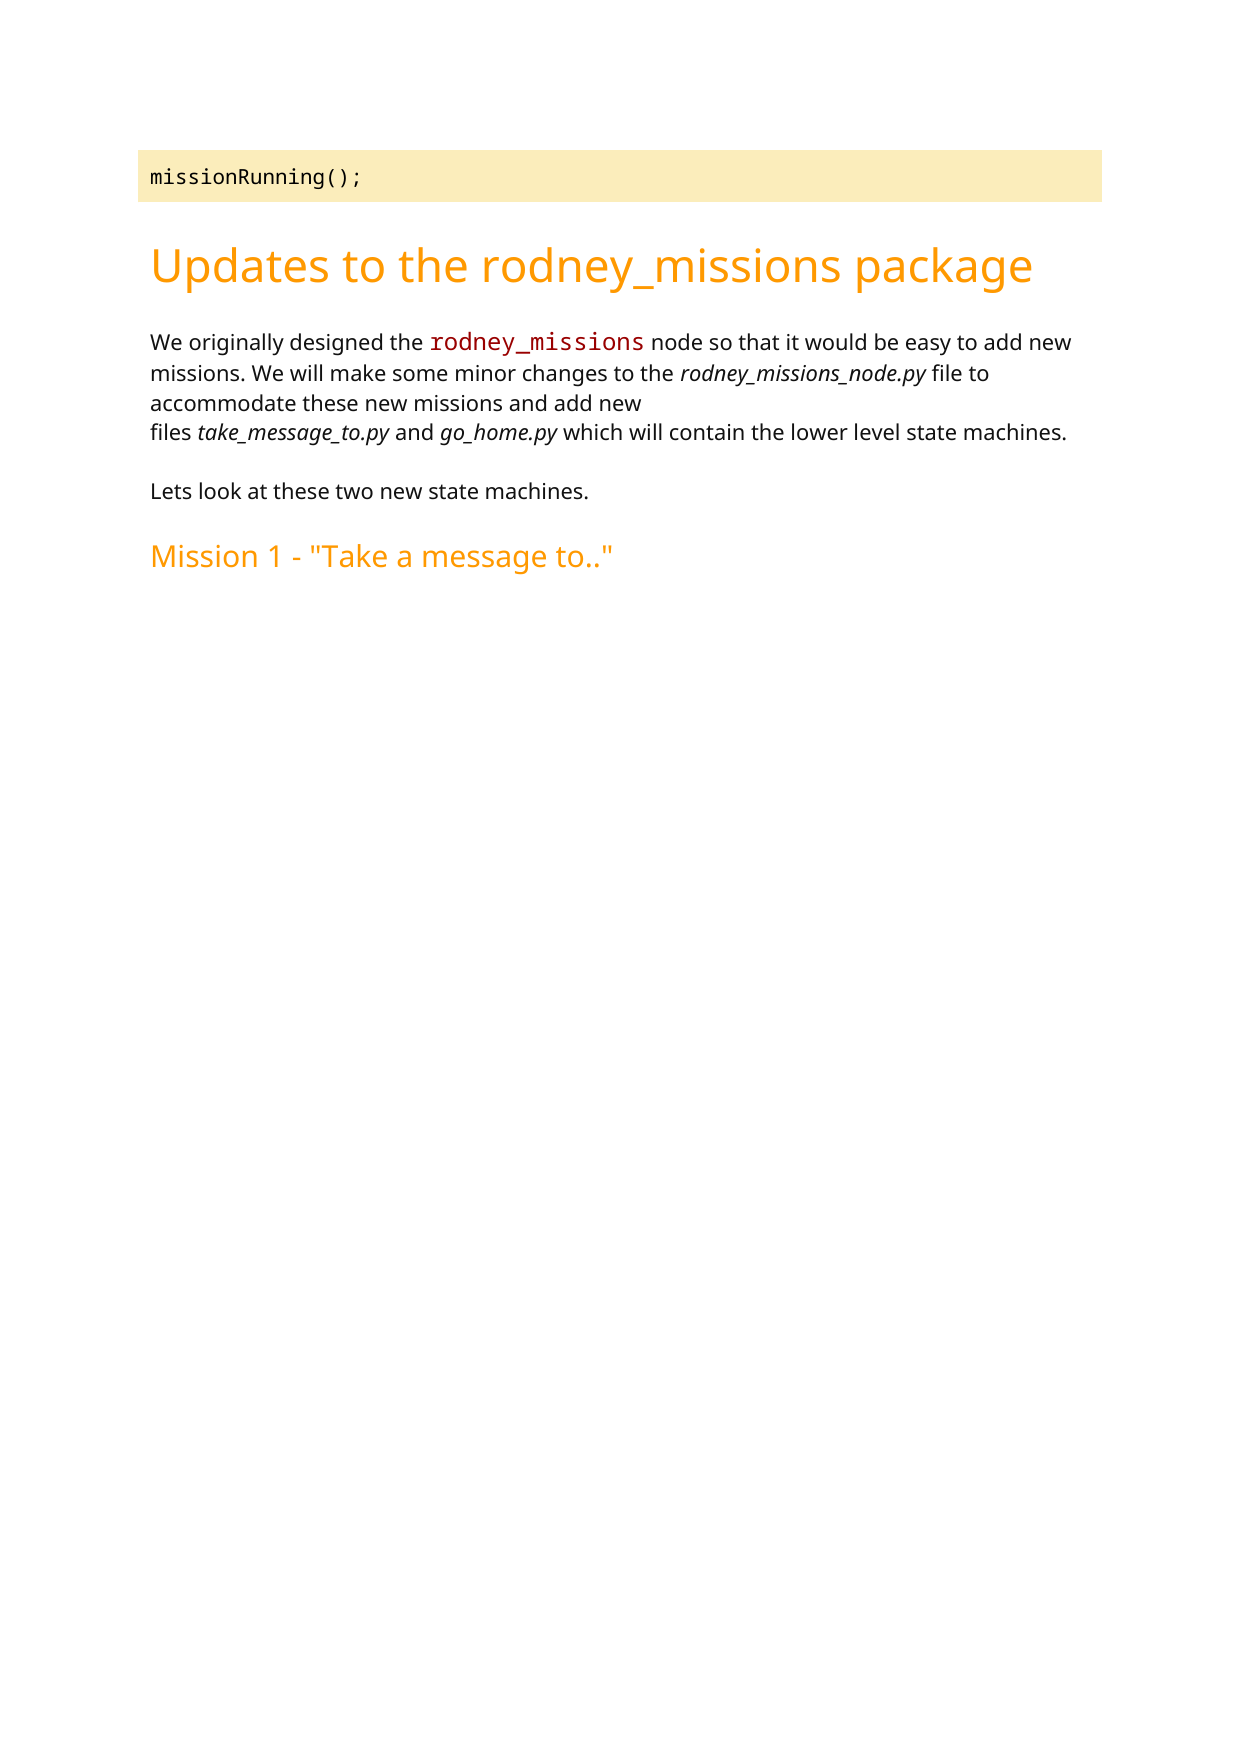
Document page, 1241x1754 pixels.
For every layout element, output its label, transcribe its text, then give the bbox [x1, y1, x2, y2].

text Lets look at these two new state machines. [150, 476, 1090, 506]
text We originally designed the rodney_missions node so that it would be easy to add new missions. We will make some minor changes to the rodney_missions_node.py file to accommodate these new missions and add new files take_message_to.py and go_home.py which will contain the lower level state machines. [150, 325, 1090, 447]
text missionRunning(); [140, 152, 1101, 201]
text Mission 1 - "Take a message to.." [150, 535, 1090, 576]
text Updates to the rodney_missions package [150, 234, 1090, 296]
